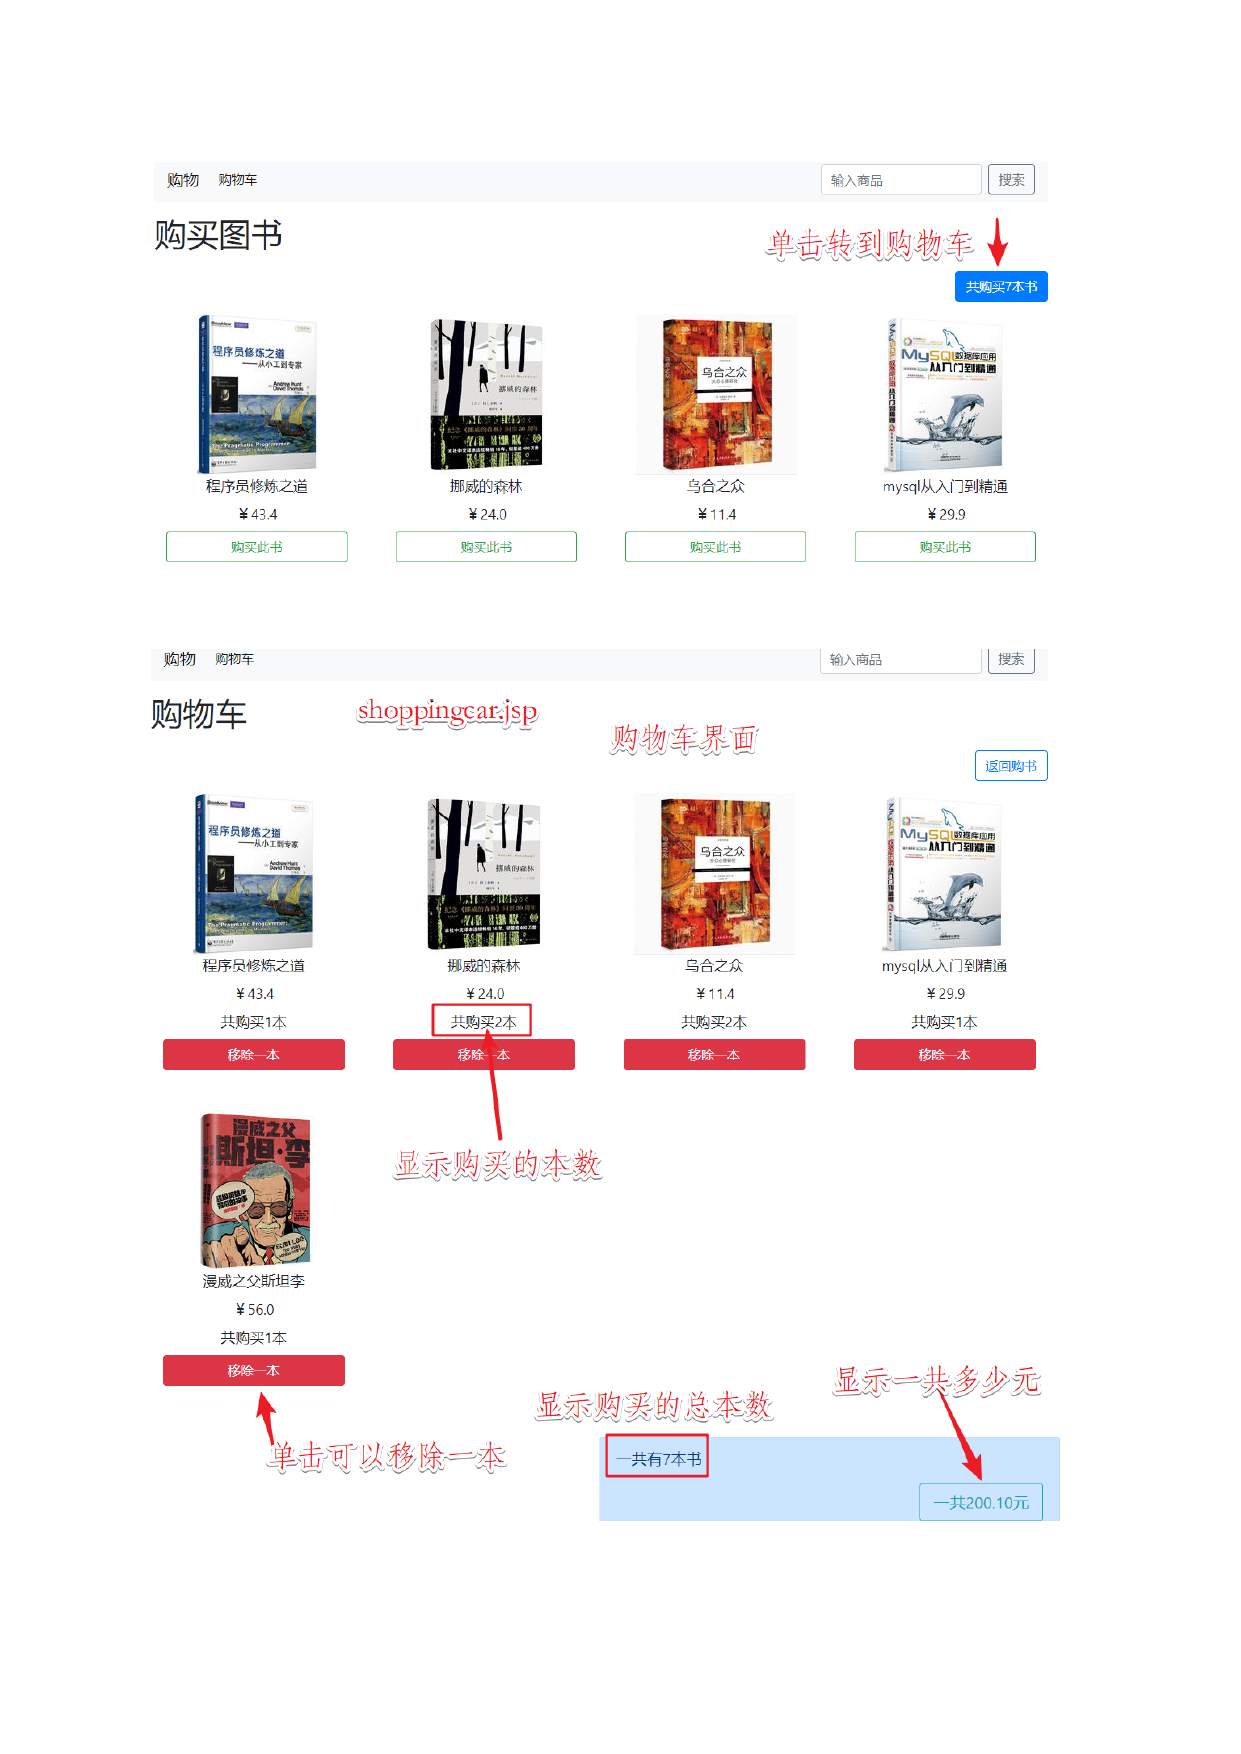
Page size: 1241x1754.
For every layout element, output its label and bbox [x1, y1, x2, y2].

picture [132, 649, 1079, 1521]
picture [145, 162, 1066, 582]
